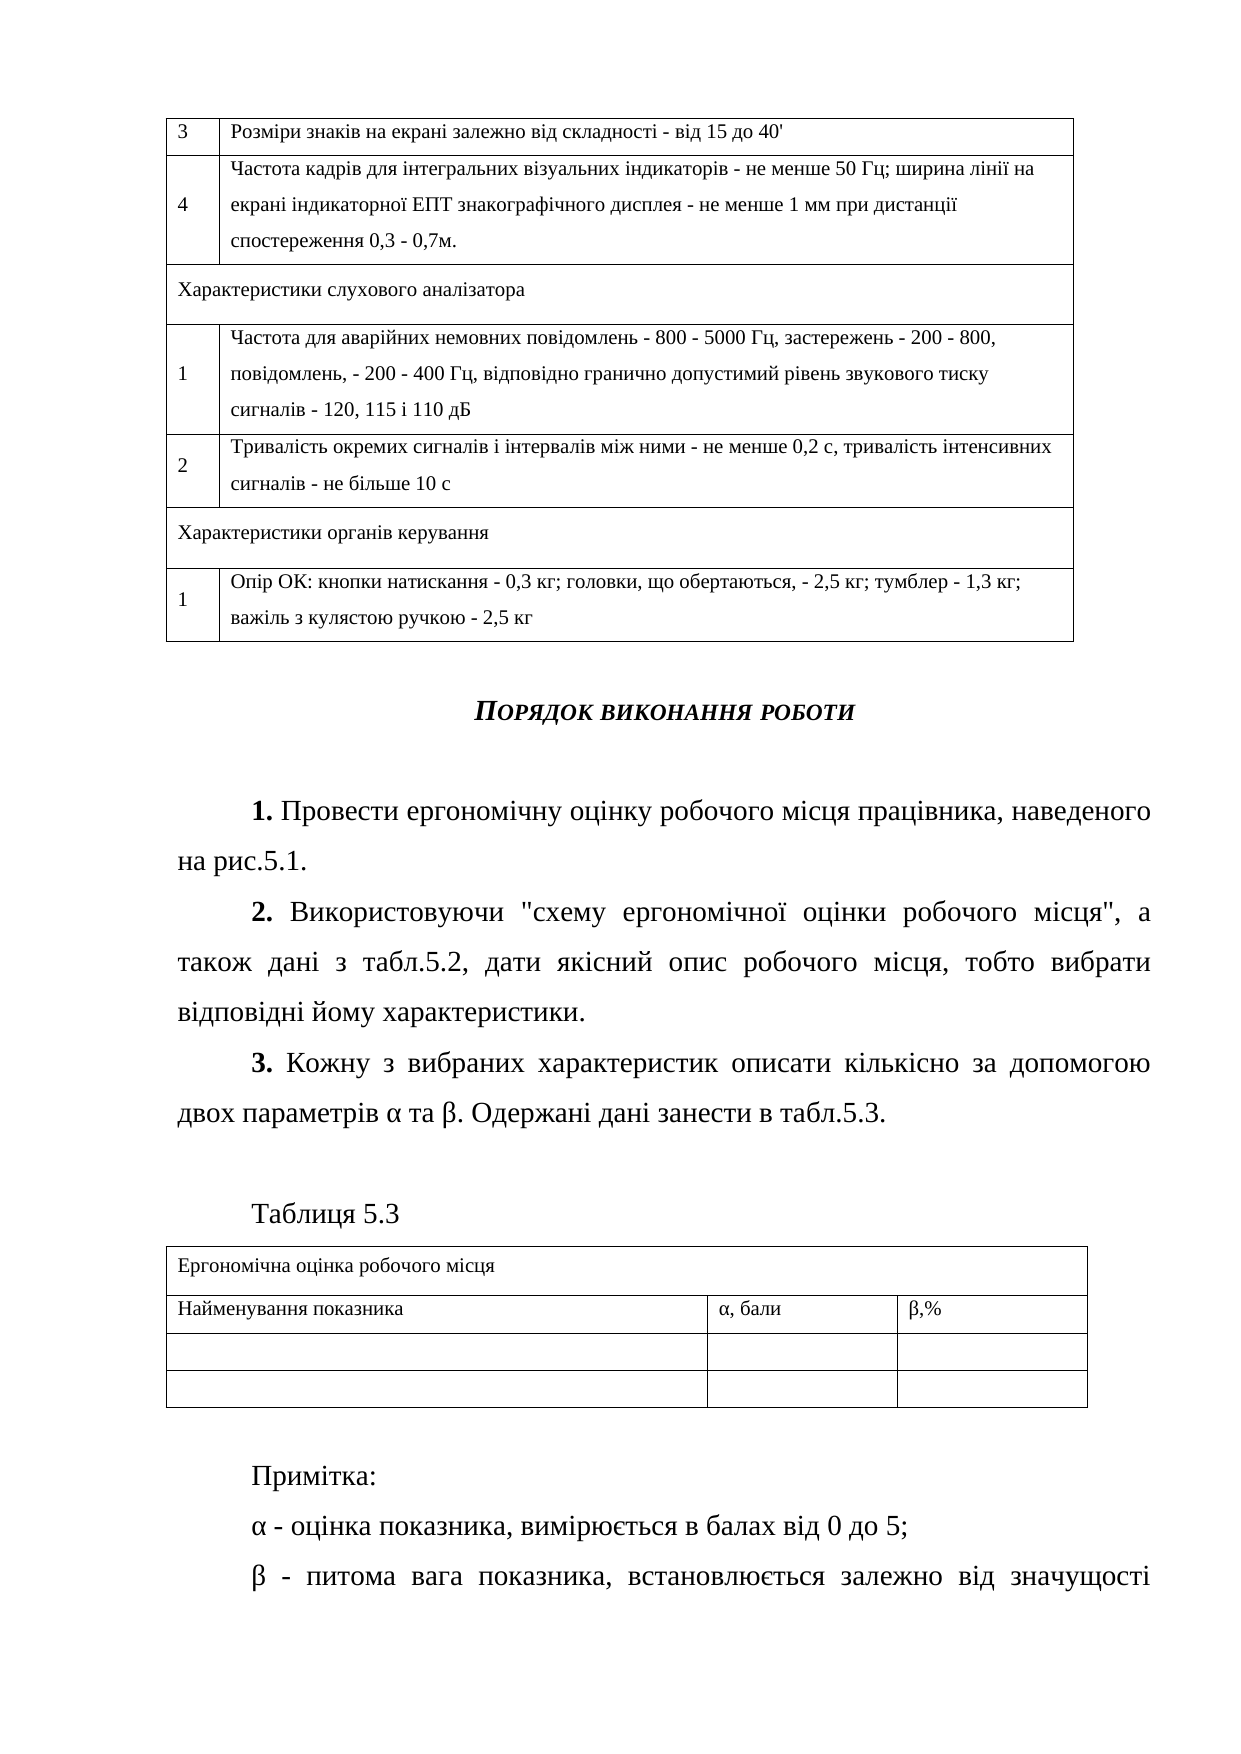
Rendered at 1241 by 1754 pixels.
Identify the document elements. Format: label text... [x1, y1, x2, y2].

table_cell Опір ОК: кнопки натискання - 0,3 кг; головки, що обертаються, - 2,5 кг; тумблер - 1,3 кг; важіль з кулястою ручкою - 2,5 кг [220, 569, 1073, 641]
table_cell β,% [898, 1296, 1087, 1332]
table_cell Частота кадрів для інтегральних візуальних індикаторів - не менше 50 Гц; ширина лінії на екрані індикаторної ЕПТ знакографічного дисплея - не менше 1 мм при дистанції спостереження 0,3 - 0,7м. [220, 156, 1073, 264]
table_cell Тривалість окремих сигналів і інтервалів між ними - не менше 0,2 с, тривалість інтенсивних сигналів - не більше 10 с [220, 435, 1073, 507]
table_cell [708, 1371, 897, 1407]
table_cell 1 [167, 569, 219, 641]
text 1. Провести ергономічну оцінку робочого місця працівника, наведеного на рис.5.1. [177, 793, 1152, 877]
table_cell Частота для аварійних немовних повідомлень - 800 - 5000 Гц, застережень - 200 - 800, повідомлень, - 200 - 400 Гц, відповідно гранично допустимий рівень звукового тиску сигналів - 120, 115 і 110 дБ [220, 325, 1073, 433]
table_cell 4 [167, 156, 219, 264]
table_cell 2 [167, 435, 219, 507]
table_cell [898, 1334, 1087, 1369]
table_cell 3 [167, 119, 219, 155]
table_cell [708, 1334, 897, 1369]
table_cell Розміри знаків на екрані залежно від складності - від 15 до 40' [220, 119, 1073, 155]
table_cell 1 [167, 325, 219, 433]
table_cell α, бали [708, 1296, 897, 1332]
text 3. Кожну з вибраних характеристик описати кількісно за допомогою двох параметрів α та β. Одержані дані занести в табл.5.3. [177, 1045, 1152, 1129]
subtitle Порядок виконання роботи [177, 693, 1152, 726]
table_cell [167, 1334, 707, 1369]
table_cell [167, 1371, 707, 1407]
text Примітка: [177, 1458, 1152, 1491]
text α - оцінка показника, вимірюється в балах від 0 до 5; [177, 1508, 1152, 1542]
table_cell [898, 1371, 1087, 1407]
text Таблиця 5.3 [177, 1196, 1152, 1229]
table_header Ергономічна оцінка робочого місця [167, 1247, 1087, 1295]
text 2. Використовуючи "схему ергономічної оцінки робочого місця", а також дані з табл.5.2, дати якісний опис робочого місця, тобто вибрати відповідні йому характеристики. [177, 894, 1152, 1028]
table_cell Характеристики органів керування [167, 508, 1073, 568]
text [177, 1558, 1152, 1592]
table_cell Характеристики слухового аналізатора [167, 265, 1073, 324]
table_cell Найменування показника [167, 1296, 707, 1332]
